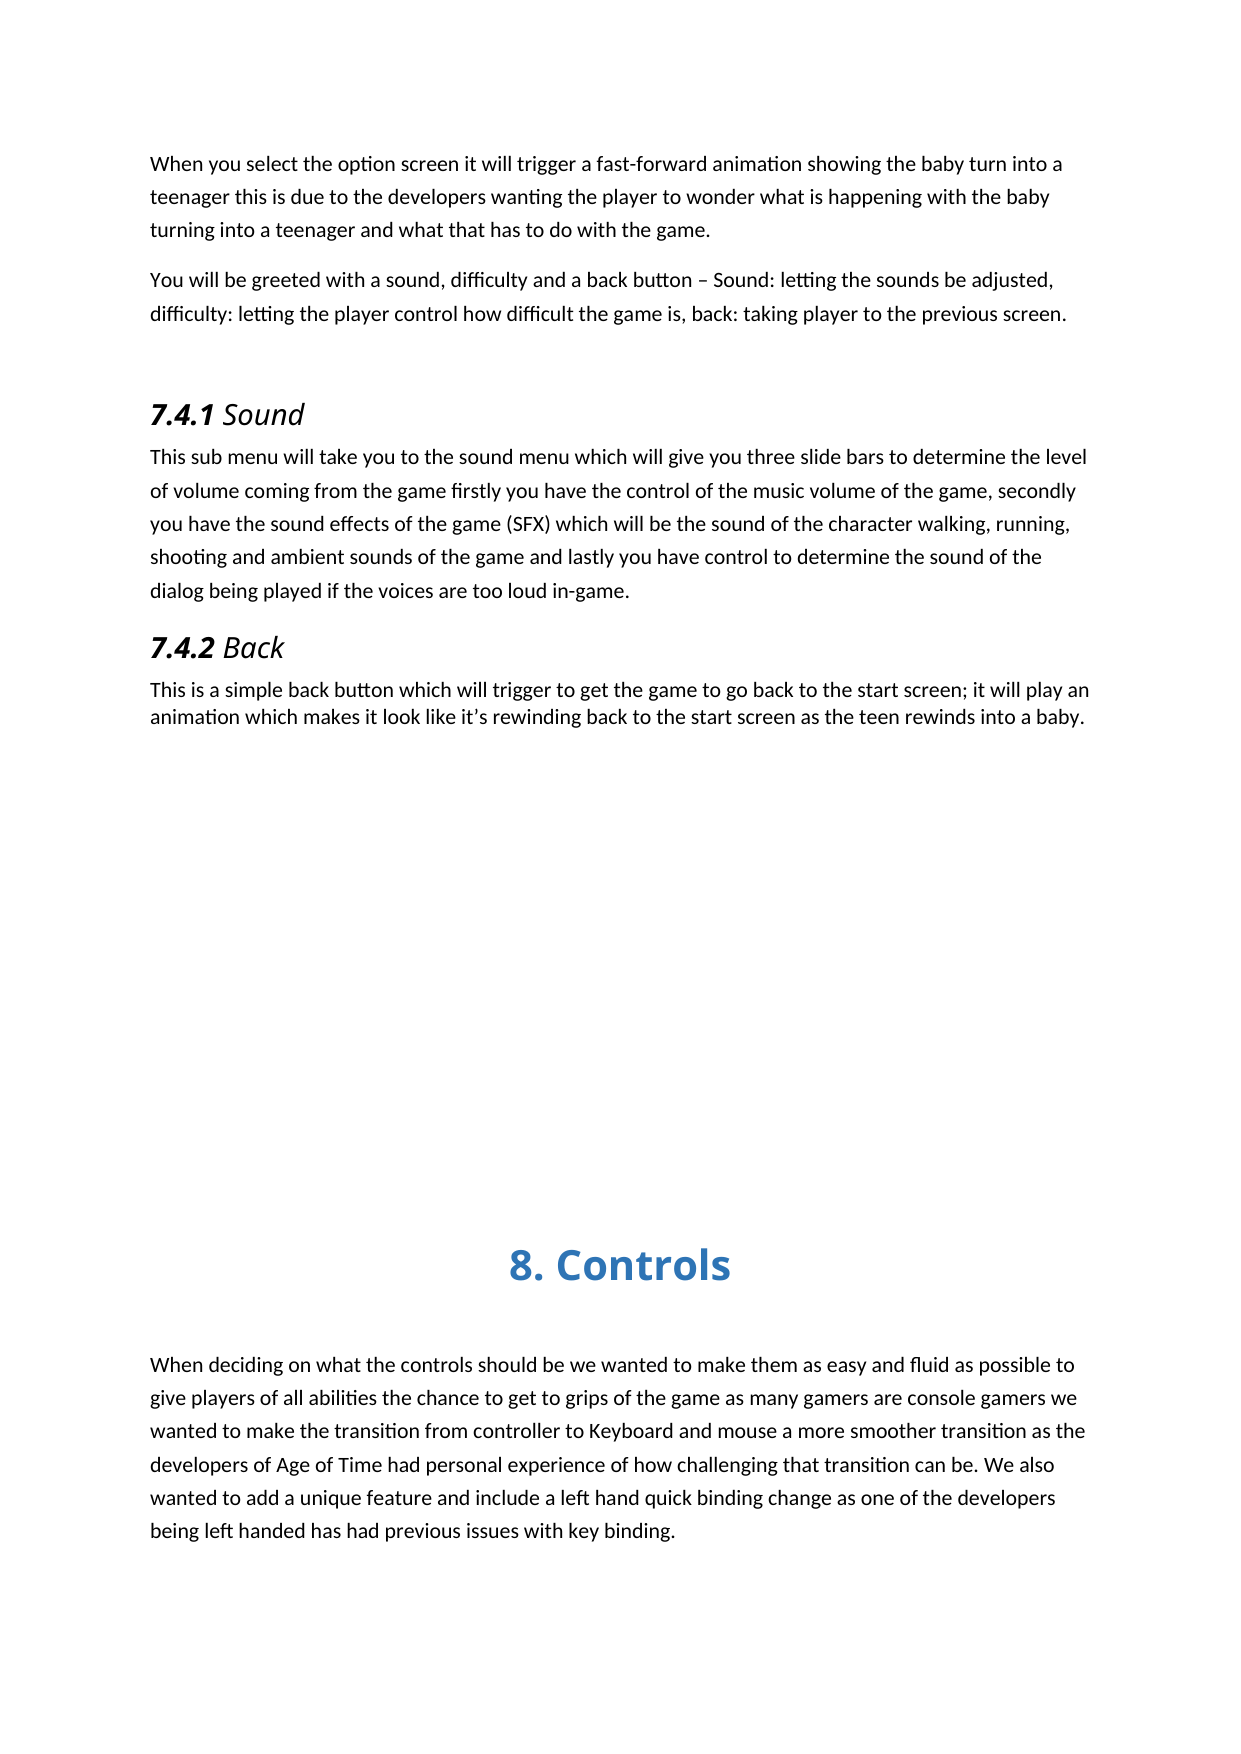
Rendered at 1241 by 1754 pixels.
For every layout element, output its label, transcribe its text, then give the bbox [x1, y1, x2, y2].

subtitle 7.4.1 Sound [150, 394, 1090, 434]
text You will be greeted with a sound, difficulty and a back button – Sound: letting the sounds be adjusted, difficulty: letting the player control how difficult the game is, back: taking player to the previous screen. [150, 267, 1090, 327]
text This is a simple back button which will trigger to get the game to go back to the start screen; it will play an animation which makes it look like it’s rewinding back to the start screen as the teen rewinds into a baby. [150, 676, 1090, 730]
text When you select the option screen it will trigger a fast-forward animation showing the baby turn into a teenager this is due to the developers wanting the player to wonder what is happening with the baby turning into a teenager and what that has to do with the game. [150, 150, 1090, 243]
text This sub menu will take you to the sound menu which will give you three slide bars to determine the level of volume coming from the game firstly you have the control of the music volume of the game, secondly you have the sound effects of the game (SFX) which will be the sound of the character walking, running, shooting and ambient sounds of the game and lastly you have control to determine the sound of the dialog being played if the voices are too loud in-game. [150, 443, 1090, 603]
subtitle 7.4.2 Back [150, 627, 1090, 667]
text When deciding on what the controls should be we wanted to make them as easy and fluid as possible to give players of all abilities the chance to get to grips of the game as many gamers are console gamers we wanted to make the transition from controller to Keyboard and mouse a more smoother transition as the developers of Age of Time had personal experience of how challenging that transition can be. We also wanted to add a unique feature and include a left hand quick binding change as one of the developers being left handed has had previous issues with key binding. [150, 1351, 1090, 1544]
subtitle 8. Controls [150, 1236, 1090, 1292]
